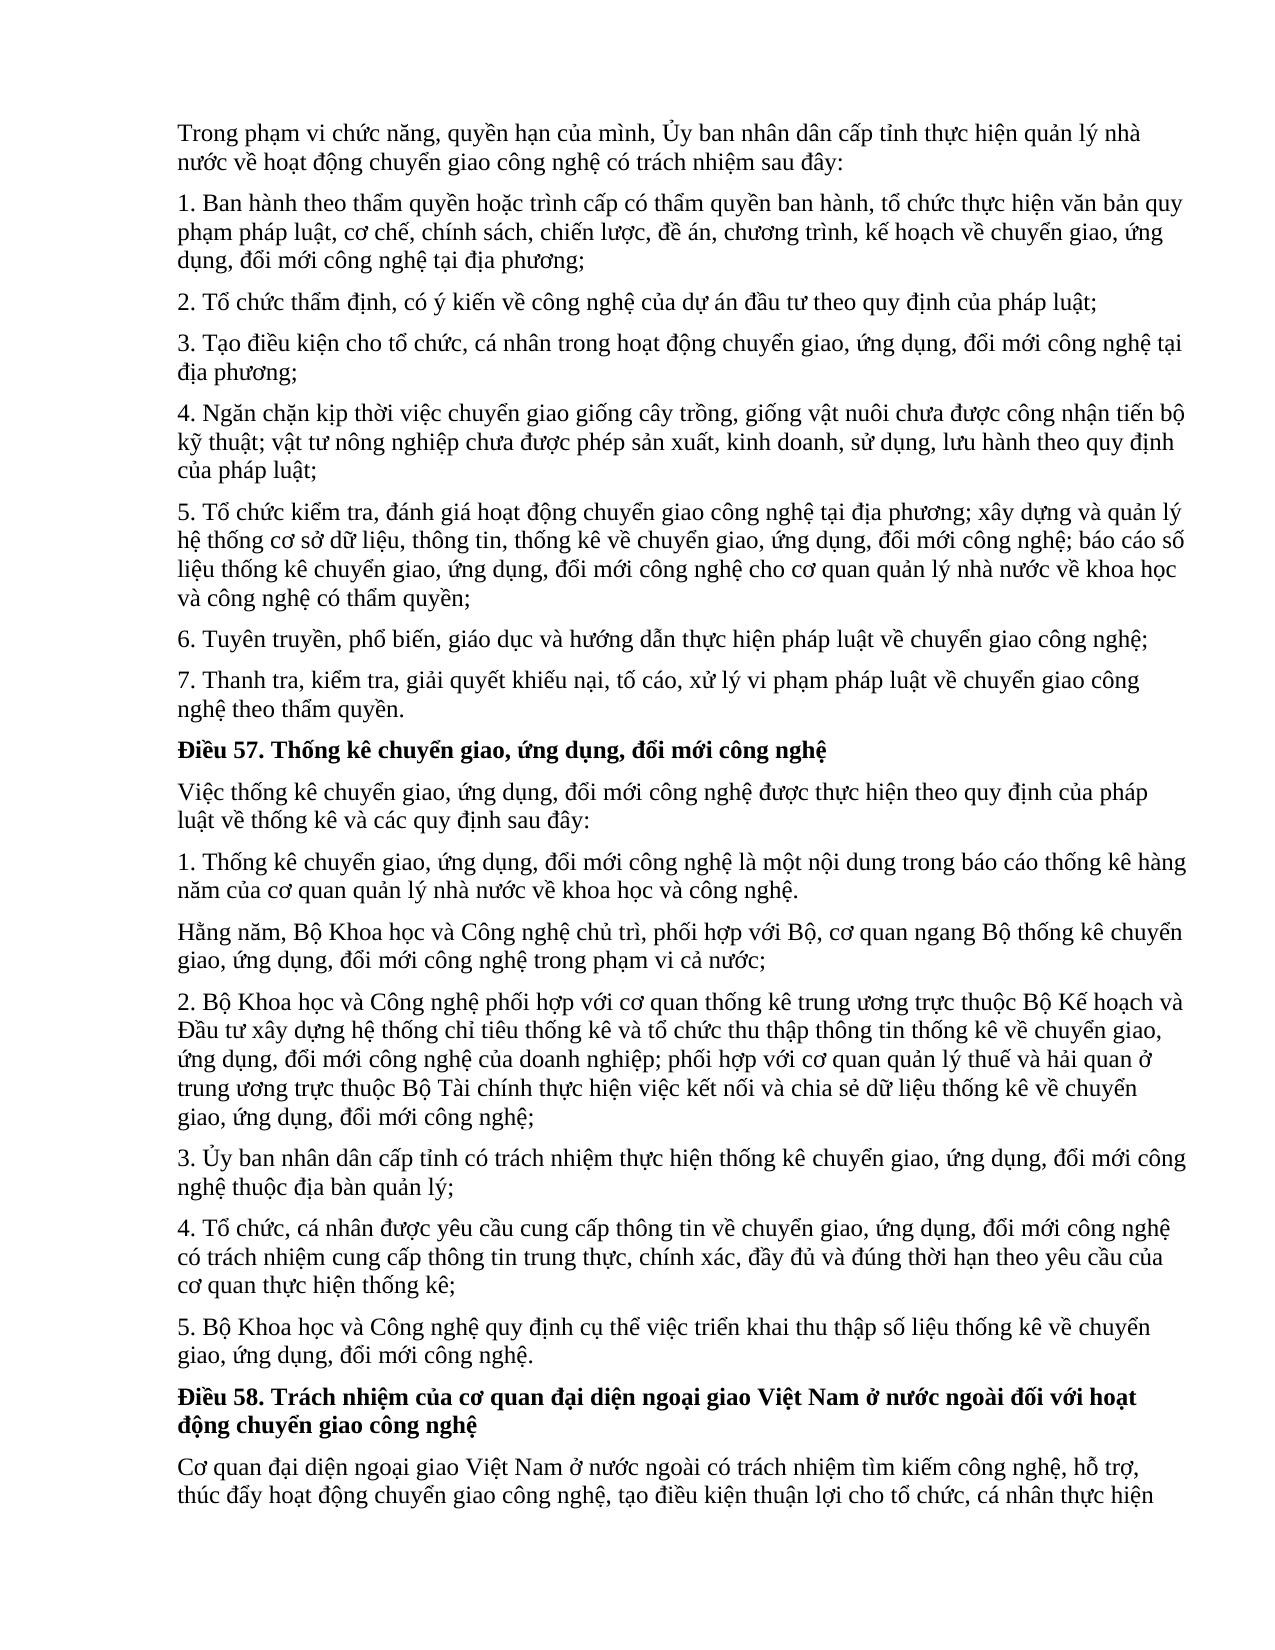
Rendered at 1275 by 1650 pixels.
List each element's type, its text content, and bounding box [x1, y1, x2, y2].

text Việc thống kê chuyển giao, ứng dụng, đổi mới công nghệ được thực hiện theo quy định của pháp luật về thống kê và các quy định sau đây: [177, 777, 1186, 834]
text 2. Bộ Khoa học và Công nghệ phối hợp với cơ quan thống kê trung ương trực thuộc Bộ Kế hoạch và Đầu tư xây dựng hệ thống chỉ tiêu thống kê và tổ chức thu thập thông tin thống kê về chuyển giao, ứng dụng, đổi mới công nghệ của doanh nghiệp; phối hợp với cơ quan quản lý thuế và hải quan ở trung ương trực thuộc Bộ Tài chính thực hiện việc kết nối và chia sẻ dữ liệu thống kê về chuyển giao, ứng dụng, đổi mới công nghệ; [177, 987, 1186, 1131]
text 3. Ủy ban nhân dân cấp tỉnh có trách nhiệm thực hiện thống kê chuyển giao, ứng dụng, đổi mới công nghệ thuộc địa bàn quản lý; [177, 1143, 1186, 1201]
text 6. Tuyên truyền, phổ biến, giáo dục và hướng dẫn thực hiện pháp luật về chuyển giao công nghệ; [177, 624, 1186, 653]
text 5. Bộ Khoa học và Công nghệ quy định cụ thể việc triển khai thu thập số liệu thống kê về chuyển giao, ứng dụng, đổi mới công nghệ. [177, 1312, 1186, 1369]
text Hằng năm, Bộ Khoa học và Công nghệ chủ trì, phối hợp với Bộ, cơ quan ngang Bộ thống kê chuyển giao, ứng dụng, đổi mới công nghệ trong phạm vi cả nước; [177, 917, 1186, 974]
text Điều 58. Trách nhiệm của cơ quan đại diện ngoại giao Việt Nam ở nước ngoài đối với hoạt động chuyển giao công nghệ [177, 1382, 1186, 1439]
text 4. Ngăn chặn kịp thời việc chuyển giao giống cây trồng, giống vật nuôi chưa được công nhận tiến bộ kỹ thuật; vật tư nông nghiệp chưa được phép sản xuất, kinh doanh, sử dụng, lưu hành theo quy định của pháp luật; [177, 398, 1186, 484]
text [177, 1452, 1186, 1509]
text 3. Tạo điều kiện cho tổ chức, cá nhân trong hoạt động chuyển giao, ứng dụng, đổi mới công nghệ tại địa phương; [177, 328, 1186, 386]
text 1. Thống kê chuyển giao, ứng dụng, đổi mới công nghệ là một nội dung trong báo cáo thống kê hàng năm của cơ quan quản lý nhà nước về khoa học và công nghệ. [177, 847, 1186, 904]
text 7. Thanh tra, kiểm tra, giải quyết khiếu nại, tố cáo, xử lý vi phạm pháp luật về chuyển giao công nghệ theo thẩm quyền. [177, 666, 1186, 723]
text 2. Tổ chức thẩm định, có ý kiến về công nghệ của dự án đầu tư theo quy định của pháp luật; [177, 287, 1186, 316]
text 1. Ban hành theo thẩm quyền hoặc trình cấp có thẩm quyền ban hành, tổ chức thực hiện văn bản quy phạm pháp luật, cơ chế, chính sách, chiến lược, đề án, chương trình, kế hoạch về chuyển giao, ứng dụng, đổi mới công nghệ tại địa phương; [177, 188, 1186, 274]
text Trong phạm vi chức năng, quyền hạn của mình, Ủy ban nhân dân cấp tỉnh thực hiện quản lý nhà nước về hoạt động chuyển giao công nghệ có trách nhiệm sau đây: [177, 118, 1186, 176]
text 5. Tổ chức kiểm tra, đánh giá hoạt động chuyển giao công nghệ tại địa phương; xây dựng và quản lý hệ thống cơ sở dữ liệu, thông tin, thống kê về chuyển giao, ứng dụng, đổi mới công nghệ; báo cáo số liệu thống kê chuyển giao, ứng dụng, đổi mới công nghệ cho cơ quan quản lý nhà nước về khoa học và công nghệ có thẩm quyền; [177, 497, 1186, 612]
text 4. Tổ chức, cá nhân được yêu cầu cung cấp thông tin về chuyển giao, ứng dụng, đổi mới công nghệ có trách nhiệm cung cấp thông tin trung thực, chính xác, đầy đủ và đúng thời hạn theo yêu cầu của cơ quan thực hiện thống kê; [177, 1213, 1186, 1299]
text Điều 57. Thống kê chuyển giao, ứng dụng, đổi mới công nghệ [177, 736, 1186, 764]
